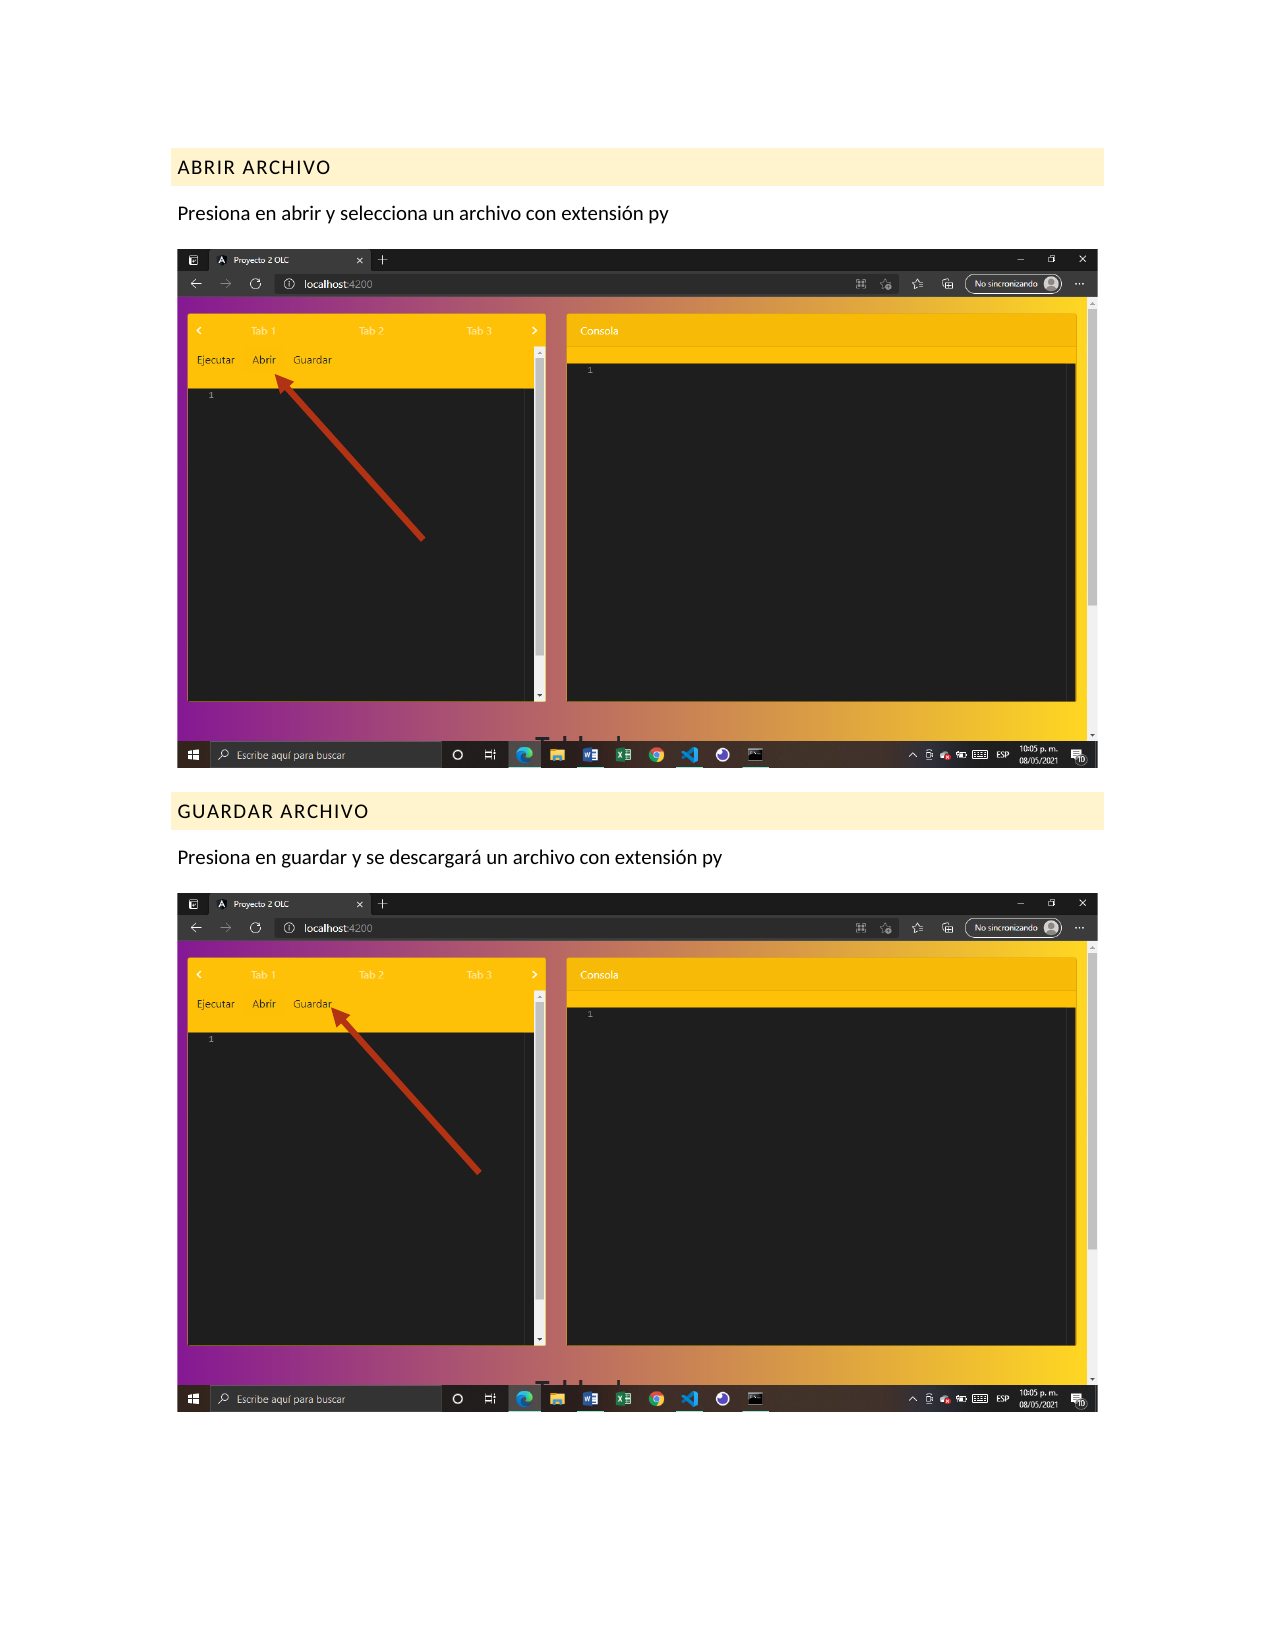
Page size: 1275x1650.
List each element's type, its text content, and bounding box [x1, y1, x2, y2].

picture [177, 249, 1098, 768]
text Presiona en guardar y se descargará un archivo con extensión py [177, 844, 1098, 869]
picture [177, 893, 1098, 1412]
text Presiona en abrir y selecciona un archivo con extensión py [177, 200, 1098, 225]
subtitle guardar archivo [177, 798, 1098, 823]
subtitle Abrir archivo [177, 154, 1098, 179]
